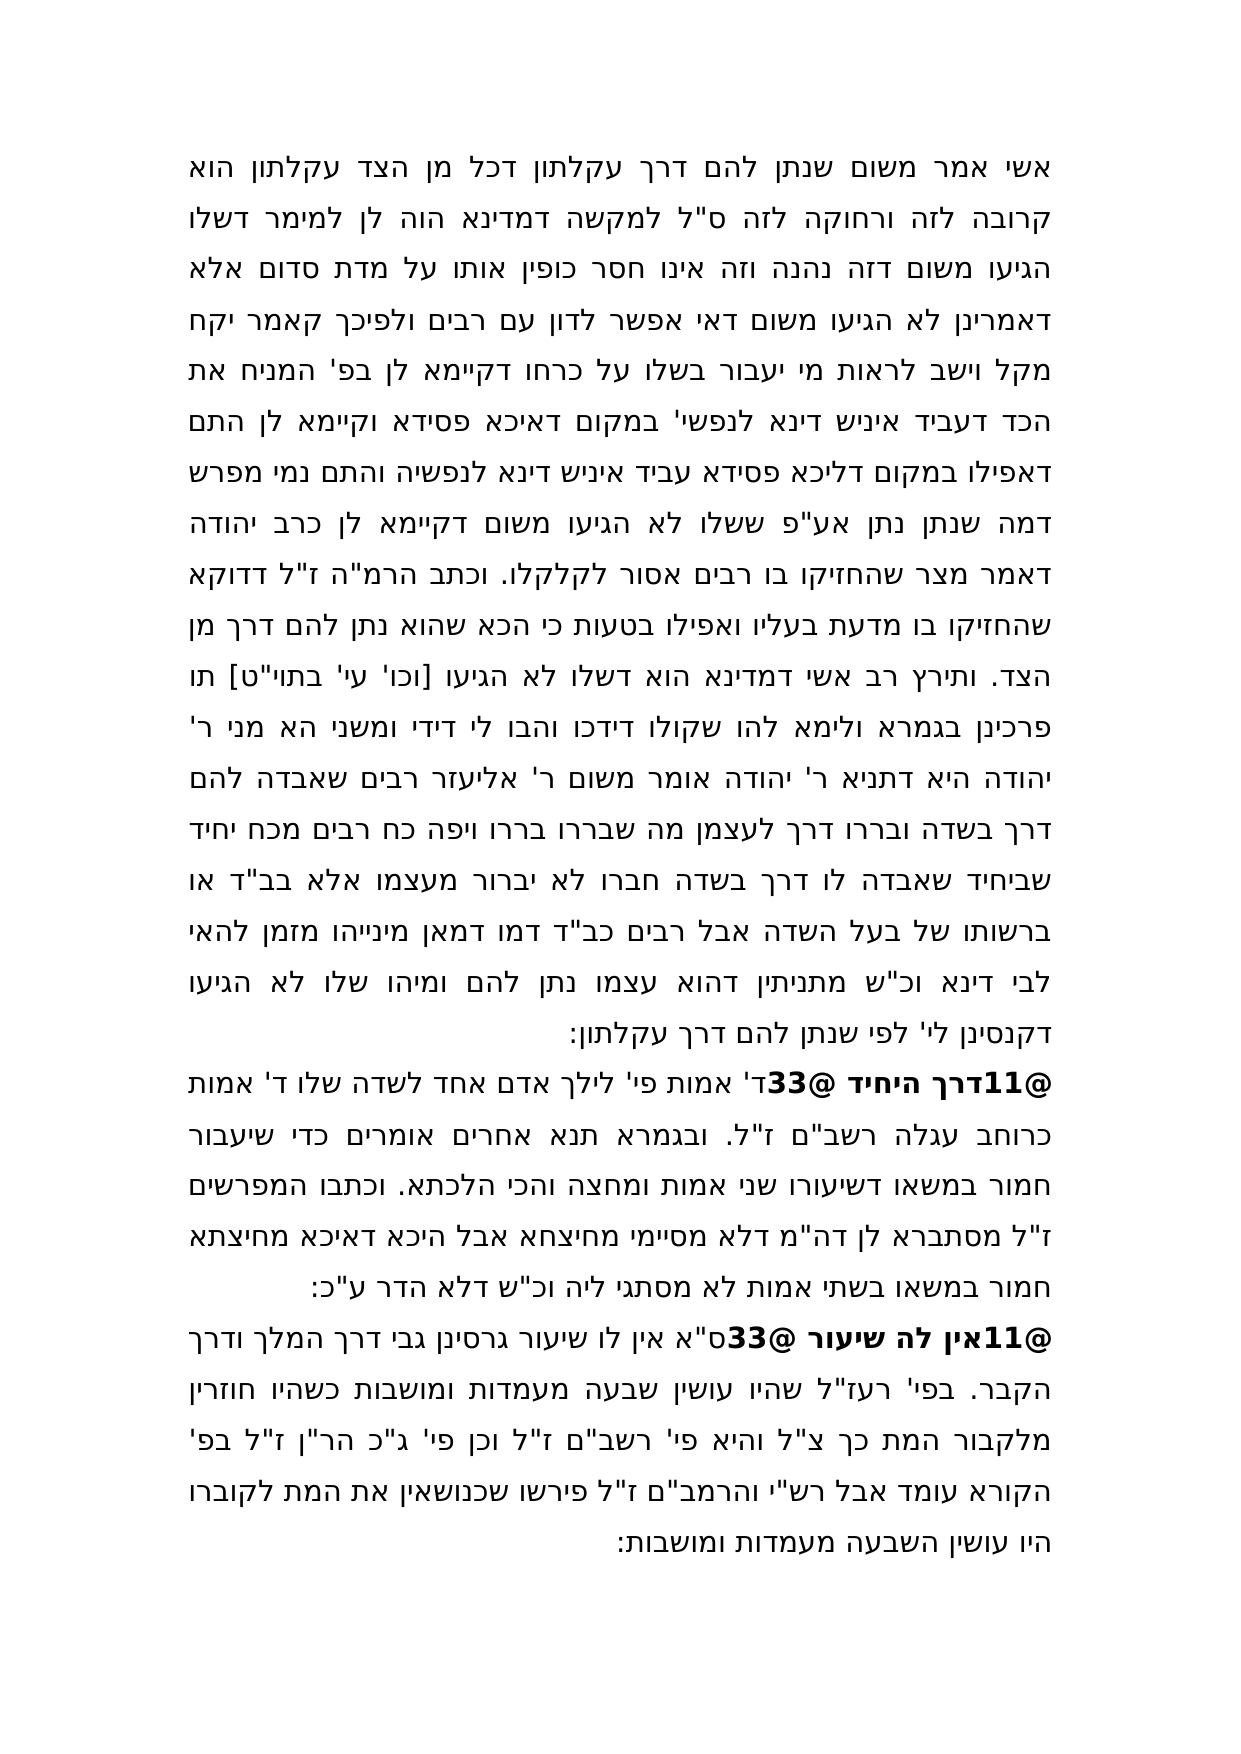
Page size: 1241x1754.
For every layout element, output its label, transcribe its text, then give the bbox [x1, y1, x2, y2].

text @11דרך היחיד @33ד' אמות פי' לילך אדם אחד לשדה שלו ד' אמות כרוחב עגלה רשב"ם ז"ל. ובגמרא תנא אחרים אומרים כדי שיעבור חמור במשאו דשיעורו שני אמות ומחצה והכי הלכתא. וכתבו המפרשים ז"ל מסתברא לן דה"מ דלא מסיימי מחיצחא אבל היכא דאיכא מחיצתא חמור במשאו בשתי אמות לא מסתגי ליה וכ"ש דלא הדר ע"כ: [187, 1067, 1053, 1304]
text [187, 150, 1053, 1050]
text @11אין לה שיעור @33ס"א אין לו שיעור גרסינן גבי דרך המלך ודרך הקבר. בפי' רעז"ל שהיו עושין שבעה מעמדות ומושבות כשהיו חוזרין מלקבור המת כך צ"ל והיא פי' רשב"ם ז"ל וכן פי' ג"כ הר"ן ז"ל בפ' הקורא עומד אבל רש"י והרמב"ם ז"ל פירשו שכנושאין את המת לקוברו היו עושין השבעה מעמדות ומושבות: [187, 1322, 1053, 1559]
